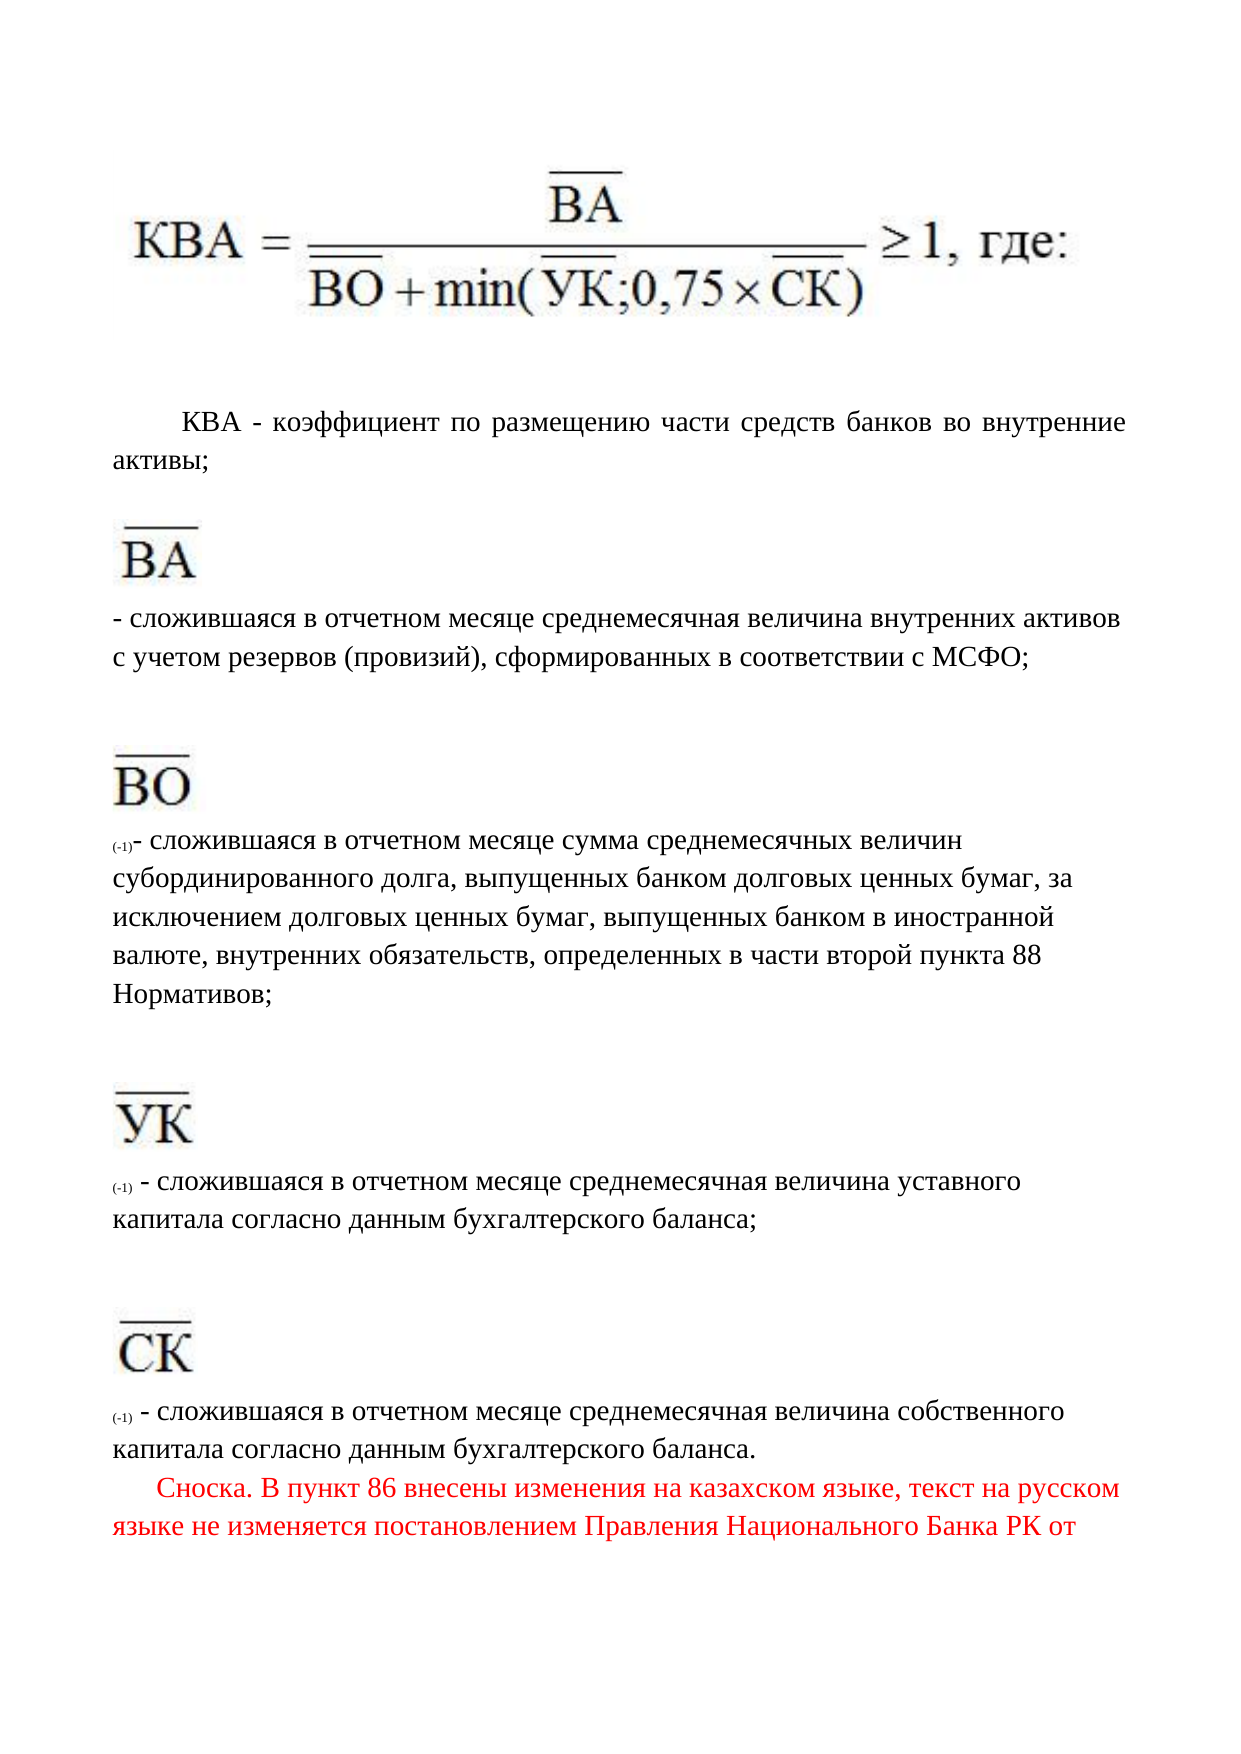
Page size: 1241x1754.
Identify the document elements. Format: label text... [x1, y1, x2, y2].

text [112, 1393, 1128, 1542]
picture [112, 150, 1090, 340]
text (-1) - сложившаяся в отчетном месяце среднемесячная величина уставного капитала согласно данным бухгалтерского баланса; [112, 1163, 1128, 1265]
picture [112, 1307, 198, 1389]
picture [112, 519, 203, 597]
picture [112, 1082, 198, 1160]
picture [112, 745, 207, 818]
text КВА - коэффициент по размещению части средств банков во внутренние активы; [112, 404, 1128, 476]
text (-1)- сложившаяся в отчетном месяце сумма среднемесячных величин субординированного долга, выпущенных банком долговых ценных бумаг, за исключением долговых ценных бумаг, выпущенных банком в иностранной валюте, внутренних обязательств, определенных в части второй пункта 88 Нормативов; [112, 822, 1128, 1040]
text - сложившаяся в отчетном месяце среднемесячная величина внутренних активов с учетом резервов (провизий), сформированных в соответствии с МСФО; [112, 600, 1128, 703]
